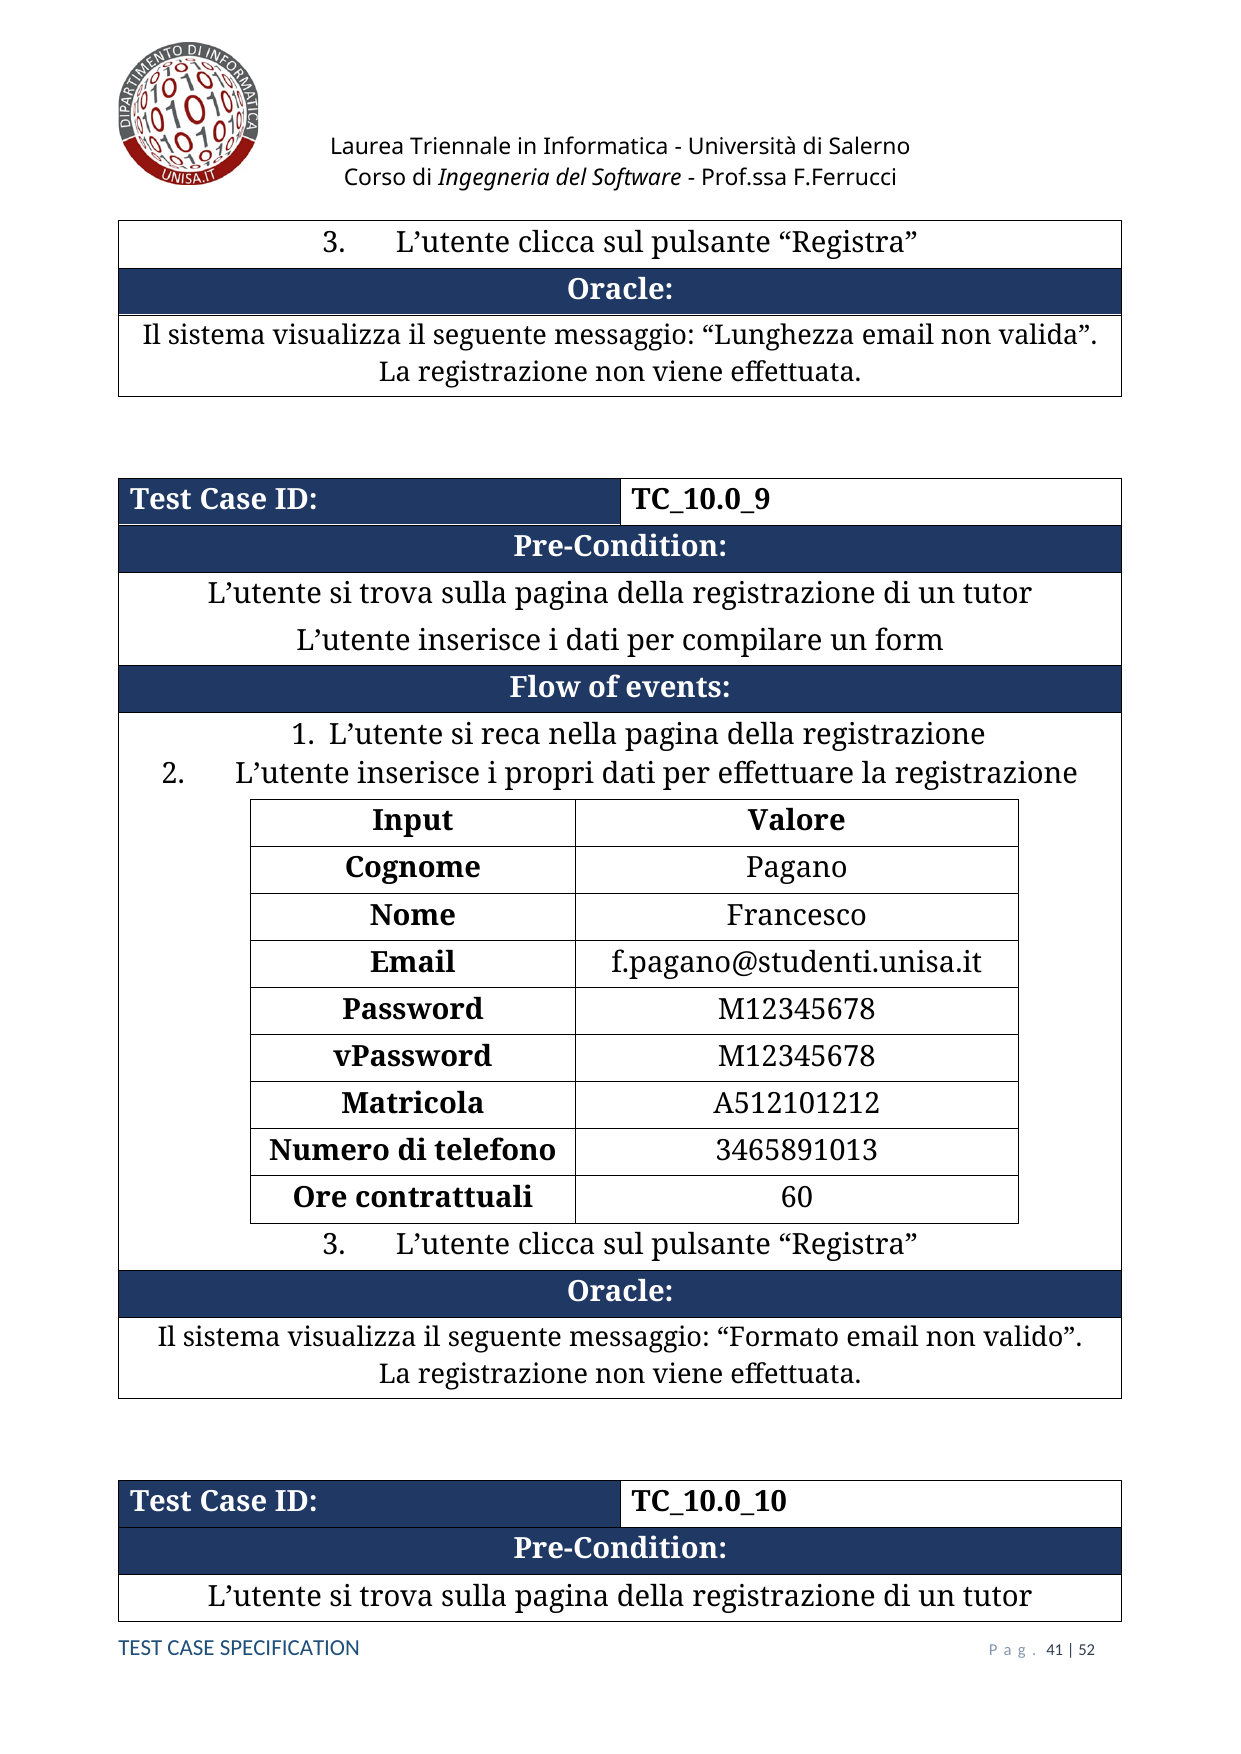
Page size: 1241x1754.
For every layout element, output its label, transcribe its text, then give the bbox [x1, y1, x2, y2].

picture [117, 42, 258, 183]
table_header Test Case ID: [119, 1481, 620, 1527]
table_cell L’utente si trova sulla pagina della registrazione di un tutor L’utente inserisce i dati per compilare un form [119, 1575, 1121, 1621]
table_cell L’utente si trova sulla pagina della registrazione di un tutor L’utente inserisce i dati per compilare un form [119, 573, 1121, 665]
table_cell Flow of events: [119, 666, 1121, 712]
table_header TC_10.0_10 [621, 1481, 1121, 1527]
table_header TC_10.0_9 [621, 479, 1121, 524]
table_cell Il sistema visualizza il seguente messaggio: “Lunghezza email non valida”. La registrazione non viene effettuata. [119, 316, 1121, 396]
table_cell Pre-Condition: [119, 526, 1121, 572]
table_header Test Case ID: [119, 479, 620, 524]
table_cell Il sistema visualizza il seguente messaggio: “Formato email non valido”. La registrazione non viene effettuata. [119, 1318, 1121, 1398]
table_cell Pre-Condition: [119, 1528, 1121, 1574]
table_cell Oracle: [119, 269, 1121, 314]
table_cell Oracle: [119, 1271, 1121, 1317]
